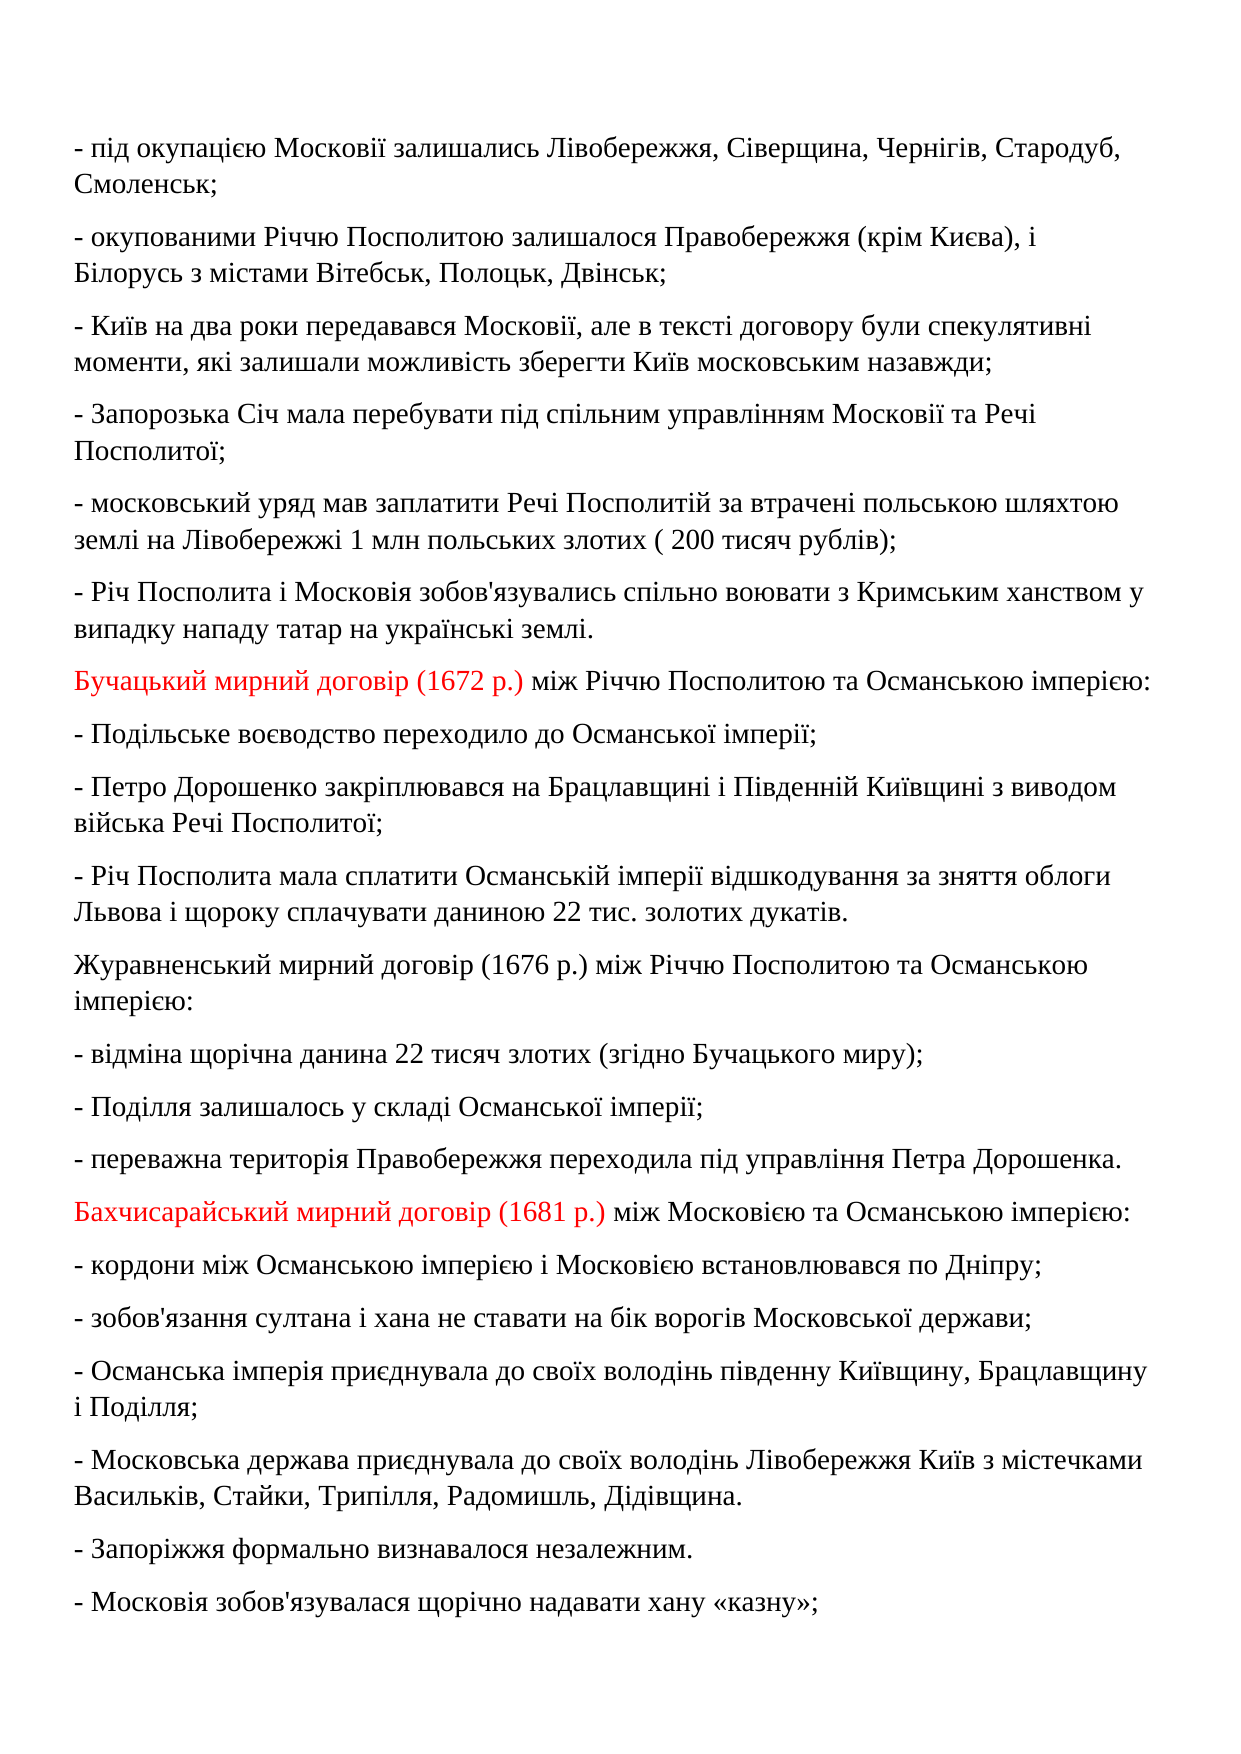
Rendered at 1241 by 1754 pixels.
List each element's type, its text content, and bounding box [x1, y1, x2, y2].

text Журавненський мирний договір (1676 р.) між Річчю Посполитою та Османською імперією: [74, 947, 1152, 1017]
text - Московська держава приєднувала до своїх володінь Лівобережжя Київ з містечками Васильків, Стайки, Трипілля, Радомишль, Дідівщина. [74, 1442, 1152, 1512]
text - під окупацією Московії залишались Лівобережжя, Сіверщина, Чернігів, Стародуб, Смоленськ; [74, 130, 1152, 199]
text Бахчисарайський мирний договір (1681 р.) між Московією та Османською імперією: [74, 1194, 1152, 1228]
text - Подільське воєводство переходило до Османської імперії; [74, 716, 1152, 750]
text - Московія зобов'язувалася щорічно надавати хану «казну»; [74, 1584, 1152, 1617]
text - Запорозька Січ мала перебувати під спільним управлінням Московії та Речі Посполитої; [74, 397, 1152, 466]
text - Османська імперія приєднувала до своїх володінь південну Київщину, Брацлавщину і Поділля; [74, 1353, 1152, 1423]
text - Запоріжжя формально визнавалося незалежним. [74, 1531, 1152, 1564]
text - московський уряд мав заплатити Речі Посполитій за втрачені польською шляхтою землі на Лівобережжі 1 млн польських злотих ( 200 тисяч рублів); [74, 486, 1152, 555]
text - окупованими Річчю Посполитою залишалося Правобережжя (крім Києва), і Білорусь з містами Вітебськ, Полоцьк, Двінськ; [74, 219, 1152, 288]
text - Київ на два роки передавався Московії, але в тексті договору були спекулятивні моменти, які залишали можливість зберегти Київ московським назавжди; [74, 308, 1152, 377]
text - кордони між Османською імперією і Московією встановлювався по Дніпру; [74, 1247, 1152, 1281]
text - Петро Дорошенко закріплювався на Брацлавщині і Південній Київщині з виводом війська Речі Посполитої; [74, 769, 1152, 839]
text Бучацький мирний договір (1672 р.) між Річчю Посполитою та Османською імперією: [74, 663, 1152, 697]
text - Річ Посполита і Московія зобов'язувались спільно воювати з Кримським ханством у випадку нападу татар на українські землі. [74, 574, 1152, 644]
text - відміна щорічна данина 22 тисяч злотих (згідно Бучацького миру); [74, 1036, 1152, 1069]
text - Річ Посполита мала сплатити Османській імперії відшкодування за зняття облоги Львова і щороку сплачувати даниною 22 тис. золотих дукатів. [74, 858, 1152, 928]
text - зобов'язання султана і хана не ставати на бік ворогів Московської держави; [74, 1300, 1152, 1334]
text - переважна територія Правобережжя переходила під управління Петра Дорошенка. [74, 1142, 1152, 1175]
text - Поділля залишалось у складі Османської імперії; [74, 1089, 1152, 1122]
